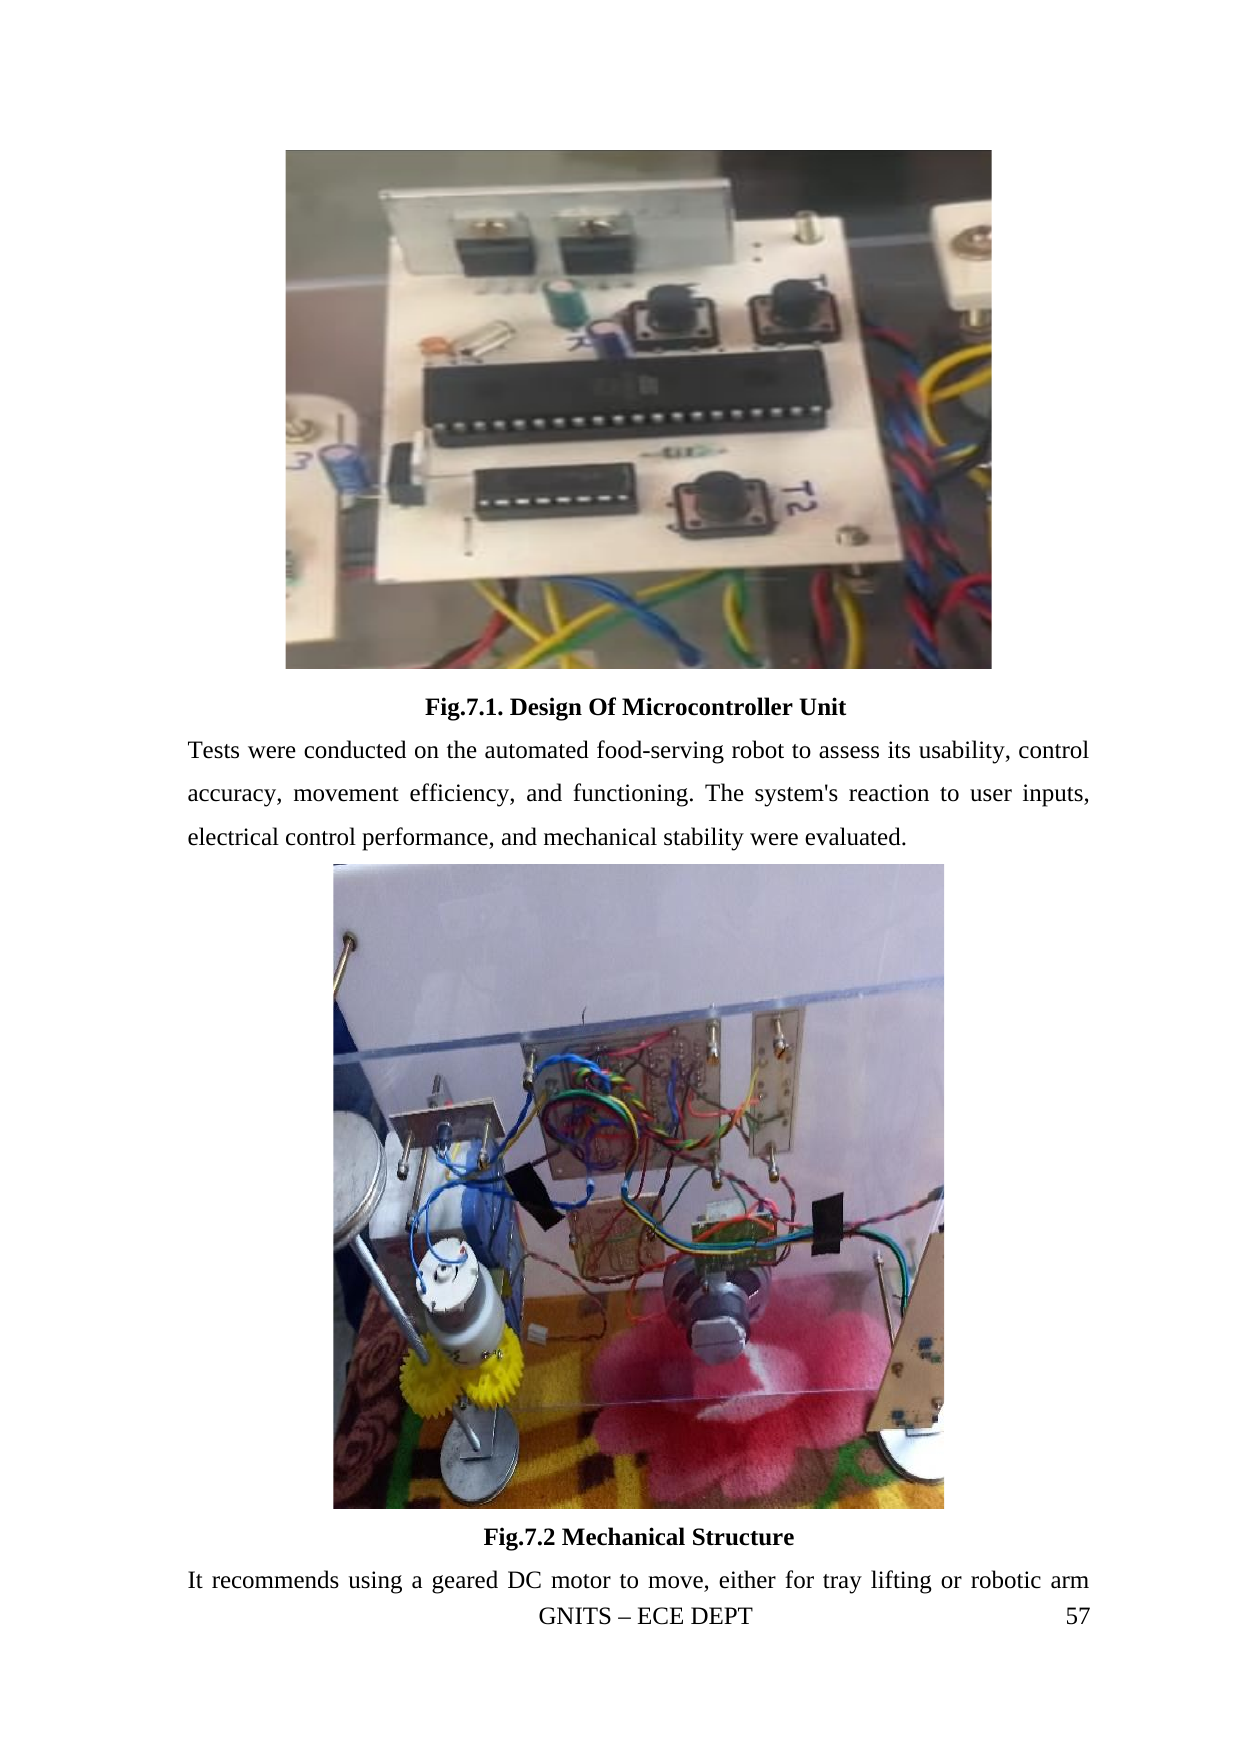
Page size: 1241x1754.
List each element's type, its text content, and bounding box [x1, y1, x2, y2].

subtitle Fig.7.1. Design Of Microcontroller Unit [181, 692, 1090, 721]
picture [333, 864, 945, 1509]
picture [285, 150, 992, 669]
text Fig.7.2 Mechanical Structure [187, 1522, 1090, 1550]
text Tests were conducted on the automated food-serving robot to assess its usability, control accuracy, movement efficiency, and functioning. The system's reaction to user inputs, electrical control performance, and mechanical stability were evaluated. [187, 735, 1090, 850]
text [187, 1565, 1090, 1593]
